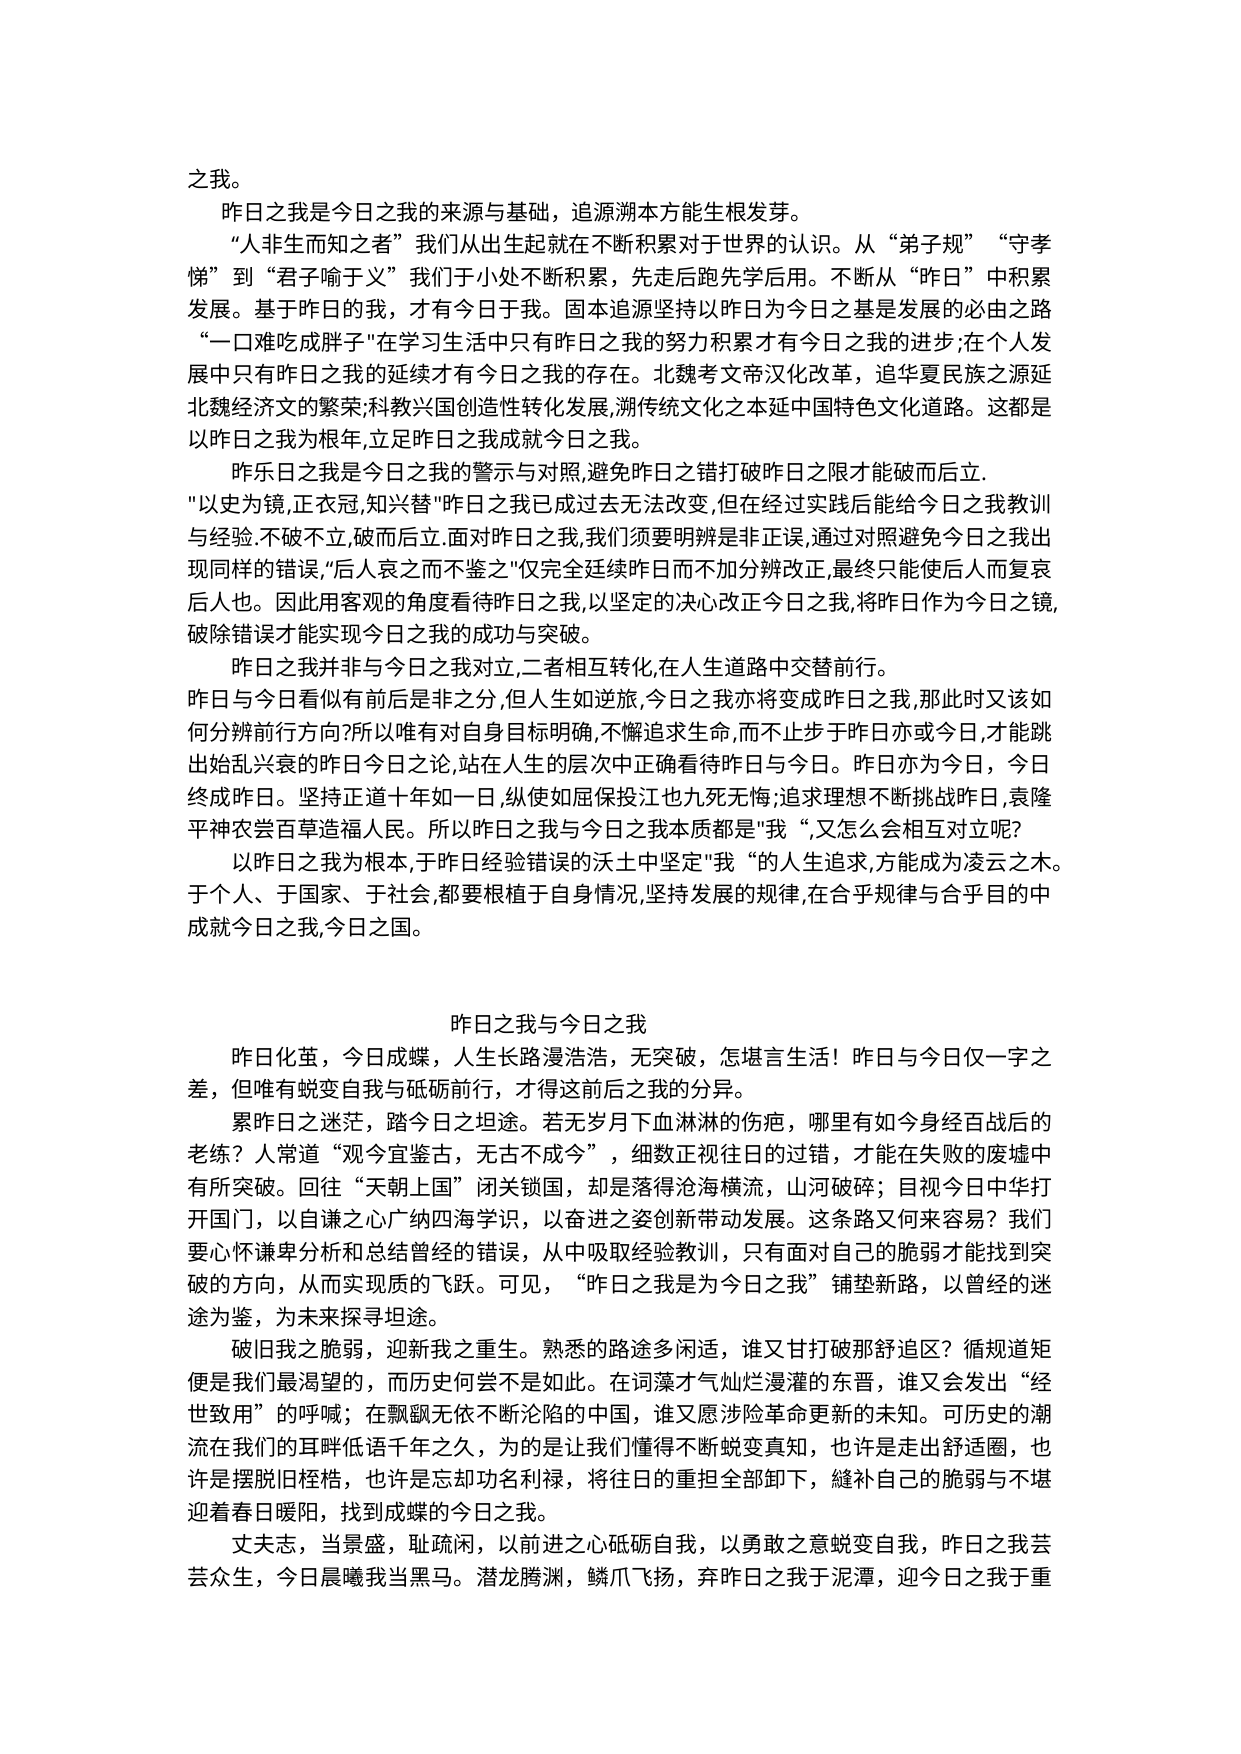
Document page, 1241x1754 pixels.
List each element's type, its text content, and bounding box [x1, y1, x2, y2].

text 累昨日之迷茫，踏今日之坦途。若无岁月下血淋淋的伤疤，哪里有如今身经百战后的老练？人常道“观今宜鉴古，无古不成今”，细数正视往日的过错，才能在失败的废墟中有所突破。回往“天朝上国”闭关锁国，却是落得沧海横流，山河破碎；目视今日中华打开国门，以自谦之心广纳四海学识，以奋进之姿创新带动发展。这条路又何来容易？我们要心怀谦卑分析和总结曾经的错误，从中吸取经验教训，只有面对自己的脆弱才能找到突破的方向，从而实现质的飞跃。可见，“昨日之我是为今日之我”铺垫新路，以曾经的迷途为鉴，为未来探寻坦途。 [187, 1104, 1053, 1332]
text 昨日化茧，今日成蝶，人生长路漫浩浩，无突破，怎堪言生活！昨日与今日仅一字之差，但唯有蜕变自我与砥砺前行，才得这前后之我的分异。 [187, 1039, 1053, 1104]
text 昨日之我是今日之我的来源与基础，追源溯本方能生根发芽。 [187, 194, 1053, 227]
text 昨乐日之我是今日之我的警示与对照,避免昨日之错打破昨日之限才能破而后立. [187, 454, 1053, 487]
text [187, 1527, 1053, 1592]
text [187, 162, 1053, 194]
text 以昨日之我为根本,于昨日经验错误的沃土中坚定"我“的人生追求,方能成为凌云之木。于个人、于国家、于社会,都要根植于自身情况,坚持发展的规律,在合乎规律与合乎目的中成就今日之我,今日之国。 [187, 844, 1053, 942]
text 昨日与今日看似有前后是非之分,但人生如逆旅,今日之我亦将变成昨日之我,那此时又该如何分辨前行方向?所以唯有对自身目标明确,不懈追求生命,而不止步于昨日亦或今日,才能跳出始乱兴衰的昨日今日之论,站在人生的层次中正确看待昨日与今日。昨日亦为今日，今日终成昨日。坚持正道十年如一日,纵使如屈保投江也九死无悔;追求理想不断挑战昨日,袁隆平神农尝百草造福人民。所以昨日之我与今日之我本质都是"我“,又怎么会相互对立呢? [187, 682, 1053, 844]
text 昨日之我并非与今日之我对立,二者相互转化,在人生道路中交替前行。 [187, 649, 1053, 682]
text 昨日之我与今日之我 [187, 1007, 1053, 1039]
text “人非生而知之者”我们从出生起就在不断积累对于世界的认识。从“弟子规”“守孝悌”到“君子喻于义”我们于小处不断积累，先走后跑先学后用。不断从“昨日”中积累发展。基于昨日的我，才有今日于我。固本追源坚持以昨日为今日之基是发展的必由之路。“一口难吃成胖子"在学习生活中只有昨日之我的努力积累才有今日之我的进步;在个人发展中只有昨日之我的延续才有今日之我的存在。北魏考文帝汉化改革，追华夏民族之源延北魏经济文的繁荣;科教兴国创造性转化发展,溯传统文化之本延中国特色文化道路。这都是以昨日之我为根年,立足昨日之我成就今日之我。 [187, 227, 1053, 454]
text 破旧我之脆弱，迎新我之重生。熟悉的路途多闲适，谁又甘打破那舒追区？循规道矩便是我们最渴望的，而历史何尝不是如此。在词藻才气灿烂漫灌的东晋，谁又会发出“经世致用”的呼喊；在飘飖无依不断沦陷的中国，谁又愿涉险革命更新的未知。可历史的潮流在我们的耳畔低语千年之久，为的是让我们懂得不断蜕变真知，也许是走出舒适圈，也许是摆脱旧桎梏，也许是忘却功名利禄，将往日的重担全部卸下，縫补自己的脆弱与不堪，迎着春日暖阳，找到成蝶的今日之我。 [187, 1332, 1053, 1527]
text "以史为镜,正衣冠,知兴替"昨日之我已成过去无法改变,但在经过实践后能给今日之我教训与经验.不破不立,破而后立.面对昨日之我,我们须要明辨是非正误,通过对照避免今日之我出现同样的错误,“后人哀之而不鉴之"仅完全廷续昨日而不加分辨改正,最终只能使后人而复哀后人也。因此用客观的角度看待昨日之我,以坚定的决心改正今日之我,将昨日作为今日之镜,破除错误才能实现今日之我的成功与突破。 [187, 487, 1053, 649]
